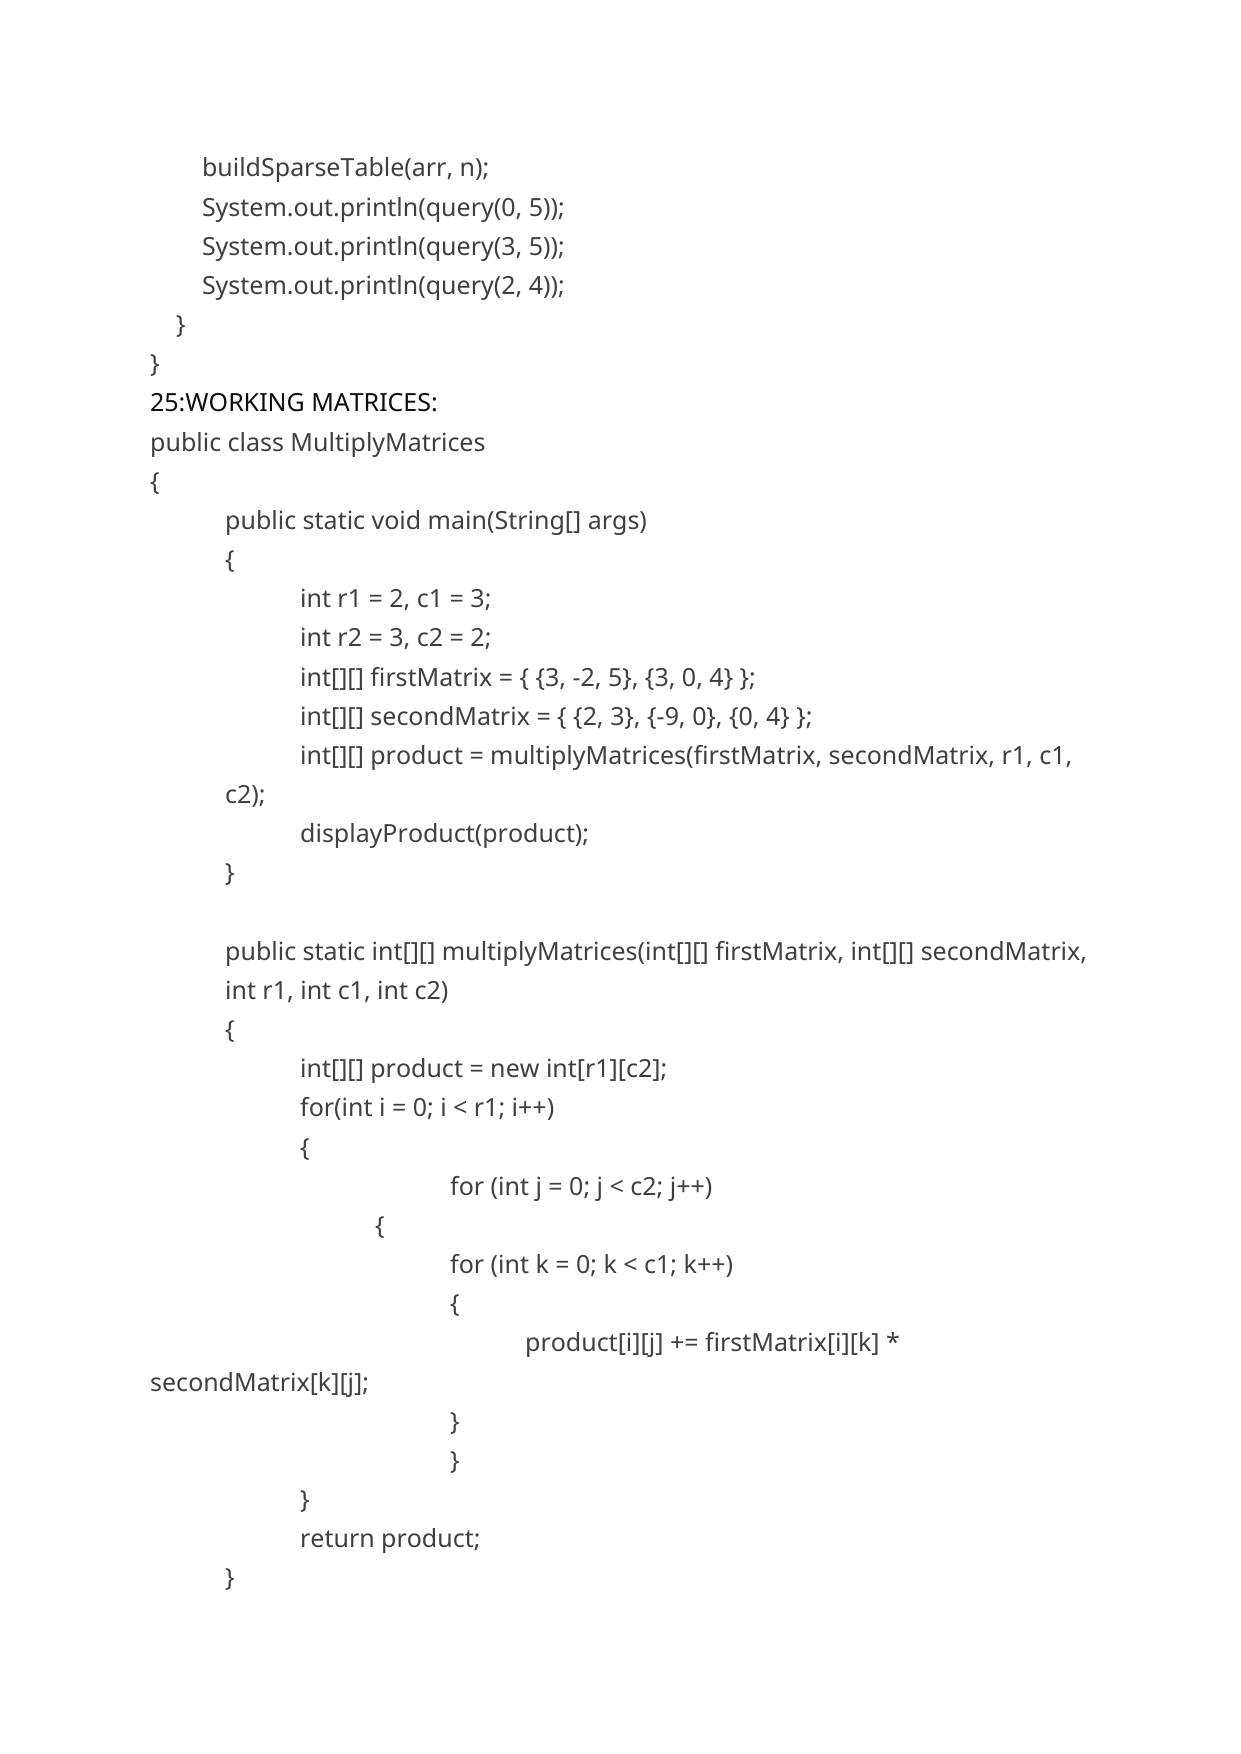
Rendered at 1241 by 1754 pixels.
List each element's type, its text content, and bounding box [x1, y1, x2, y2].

text public class MultiplyMatrices [150, 424, 1090, 458]
text 25:WORKING MATRICES: [150, 385, 1090, 419]
text } [150, 346, 1090, 380]
text } [150, 307, 1090, 341]
text } [150, 1482, 1090, 1516]
text } [150, 1560, 1090, 1594]
text int[][] firstMatrix = { {3, -2, 5}, {3, 0, 4} }; [150, 659, 1090, 693]
text { [225, 1129, 1090, 1163]
text System.out.println(query(3, 5)); [150, 228, 1090, 262]
text int r1 = 2, c1 = 3; [150, 581, 1090, 615]
text for (int j = 0; j < c2; j++) [150, 1168, 1090, 1202]
text { [225, 1012, 1090, 1046]
text } [150, 855, 1090, 889]
text int[][] secondMatrix = { {2, 3}, {-9, 0}, {0, 4} }; [150, 698, 1090, 732]
text int[][] product = new int[r1][c2]; [150, 1051, 1090, 1085]
text public static void main(String[] args) [150, 502, 1090, 537]
text } [150, 1442, 1090, 1477]
text { [225, 542, 1090, 576]
text product[i][j] += firstMatrix[i][k] * secondMatrix[k][j]; [150, 1325, 1090, 1398]
text for (int k = 0; k < c1; k++) [150, 1247, 1090, 1281]
text { [150, 463, 1090, 497]
text } [150, 1403, 1090, 1437]
text return product; [225, 1521, 1090, 1555]
text displayProduct(product); [225, 816, 1090, 850]
text buildSparseTable(arr, n); [150, 150, 1090, 184]
text int r2 = 3, c2 = 2; [150, 620, 1090, 654]
text for(int i = 0; i < r1; i++) [150, 1090, 1090, 1124]
text { [300, 1207, 1090, 1242]
text System.out.println(query(2, 4)); [150, 267, 1090, 302]
text int[][] product = multiplyMatrices(firstMatrix, secondMatrix, r1, c1, c2); [225, 737, 1090, 811]
text public static int[][] multiplyMatrices(int[][] firstMatrix, int[][] secondMatrix, int r1, int c1, int c2) [225, 933, 1090, 1007]
text { [375, 1286, 1090, 1320]
text System.out.println(query(0, 5)); [150, 189, 1090, 223]
